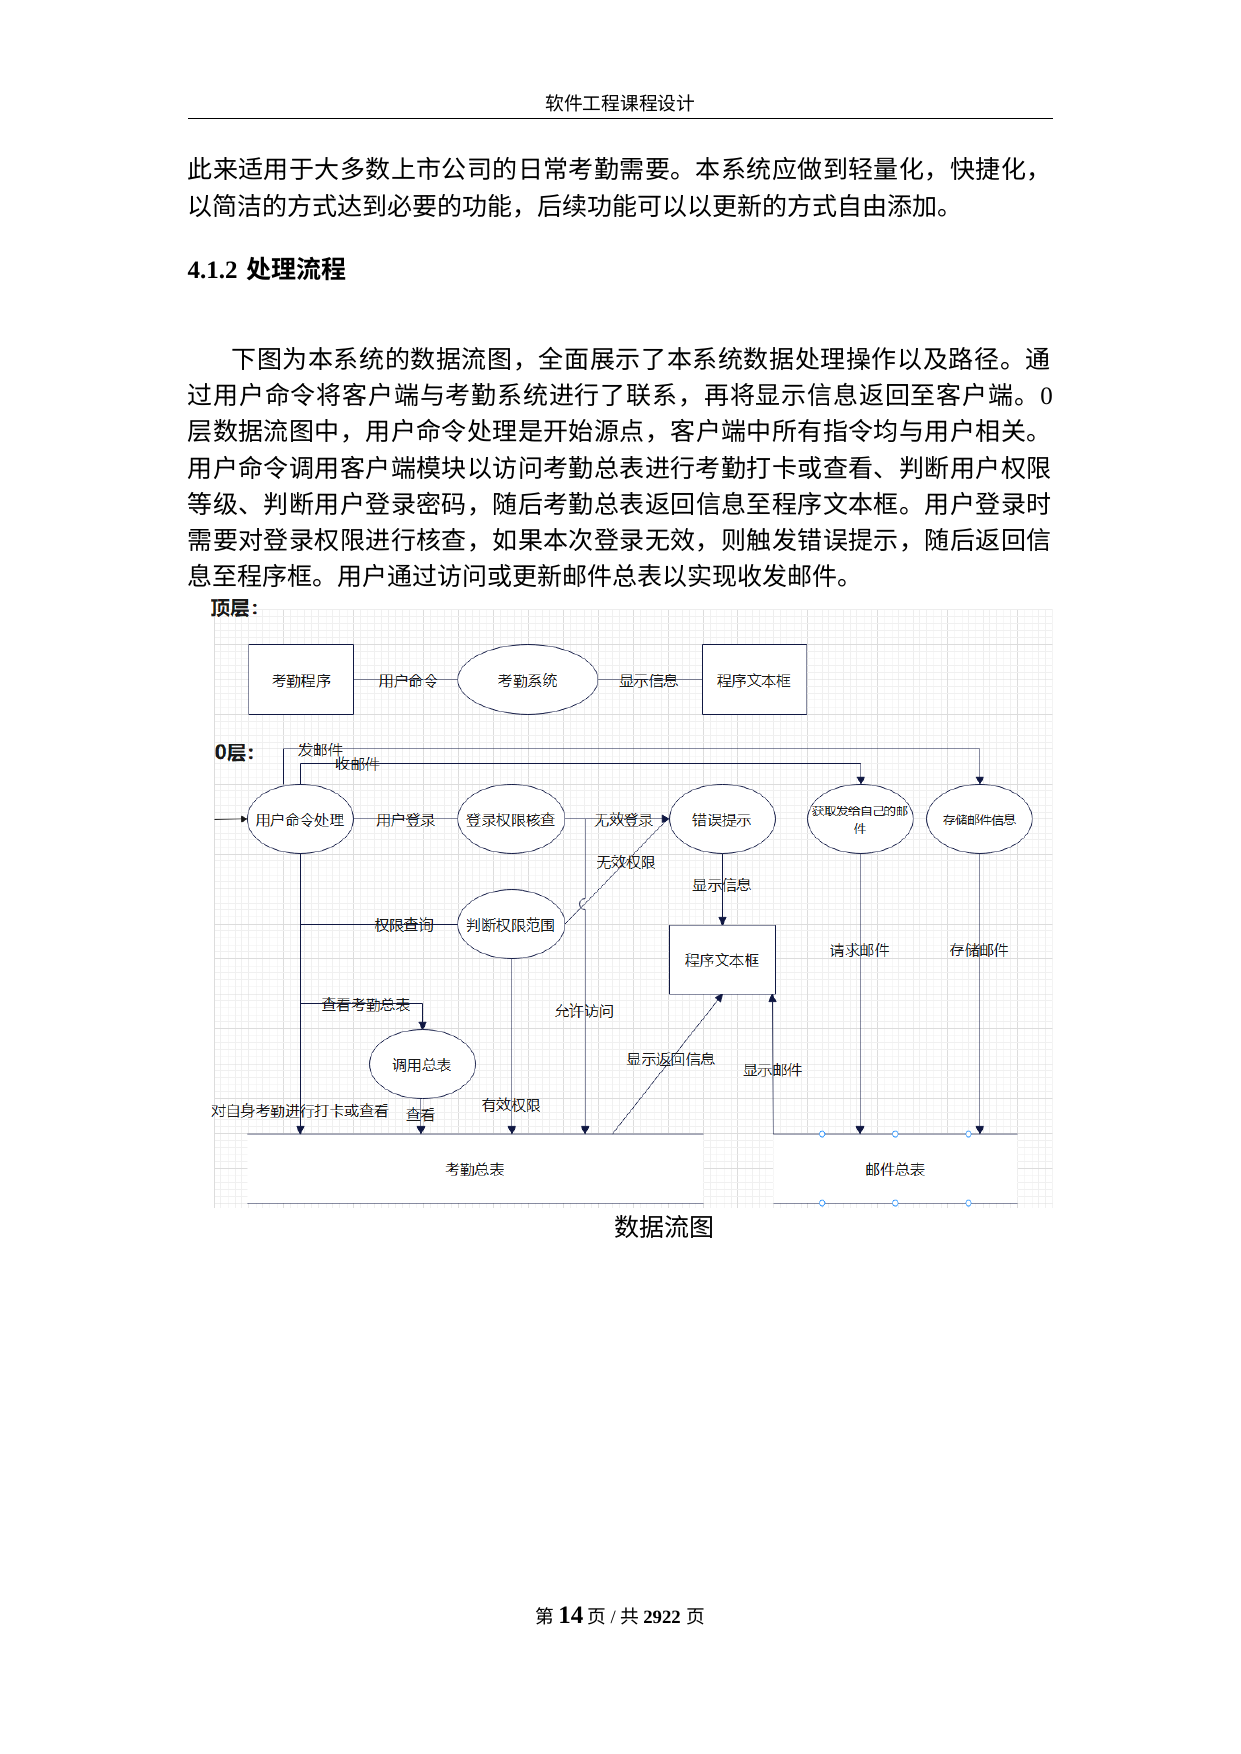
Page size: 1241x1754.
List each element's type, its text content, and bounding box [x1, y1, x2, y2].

text 数据流图 [275, 1208, 1053, 1244]
subtitle 处理流程 [187, 249, 1053, 286]
text 下图为本系统的数据流图，全面展示了本系统数据处理操作以及路径。通过用户命令将客户端与考勤系统进行了联系，再将显示信息返回至客户端。0层数据流图中，用户命令处理是开始源点，客户端中所有指令均与用户相关。用户命令调用客户端模块以访问考勤总表进行考勤打卡或查看、判断用户权限等级、判断用户登录密码，随后考勤总表返回信息至程序文本框。用户登录时需要对登录权限进行核查，如果本次登录无效，则触发错误提示，随后返回信息至程序框。用户通过访问或更新邮件总表以实现收发邮件。 [187, 339, 1053, 593]
picture [187, 593, 1053, 1208]
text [187, 150, 1053, 222]
